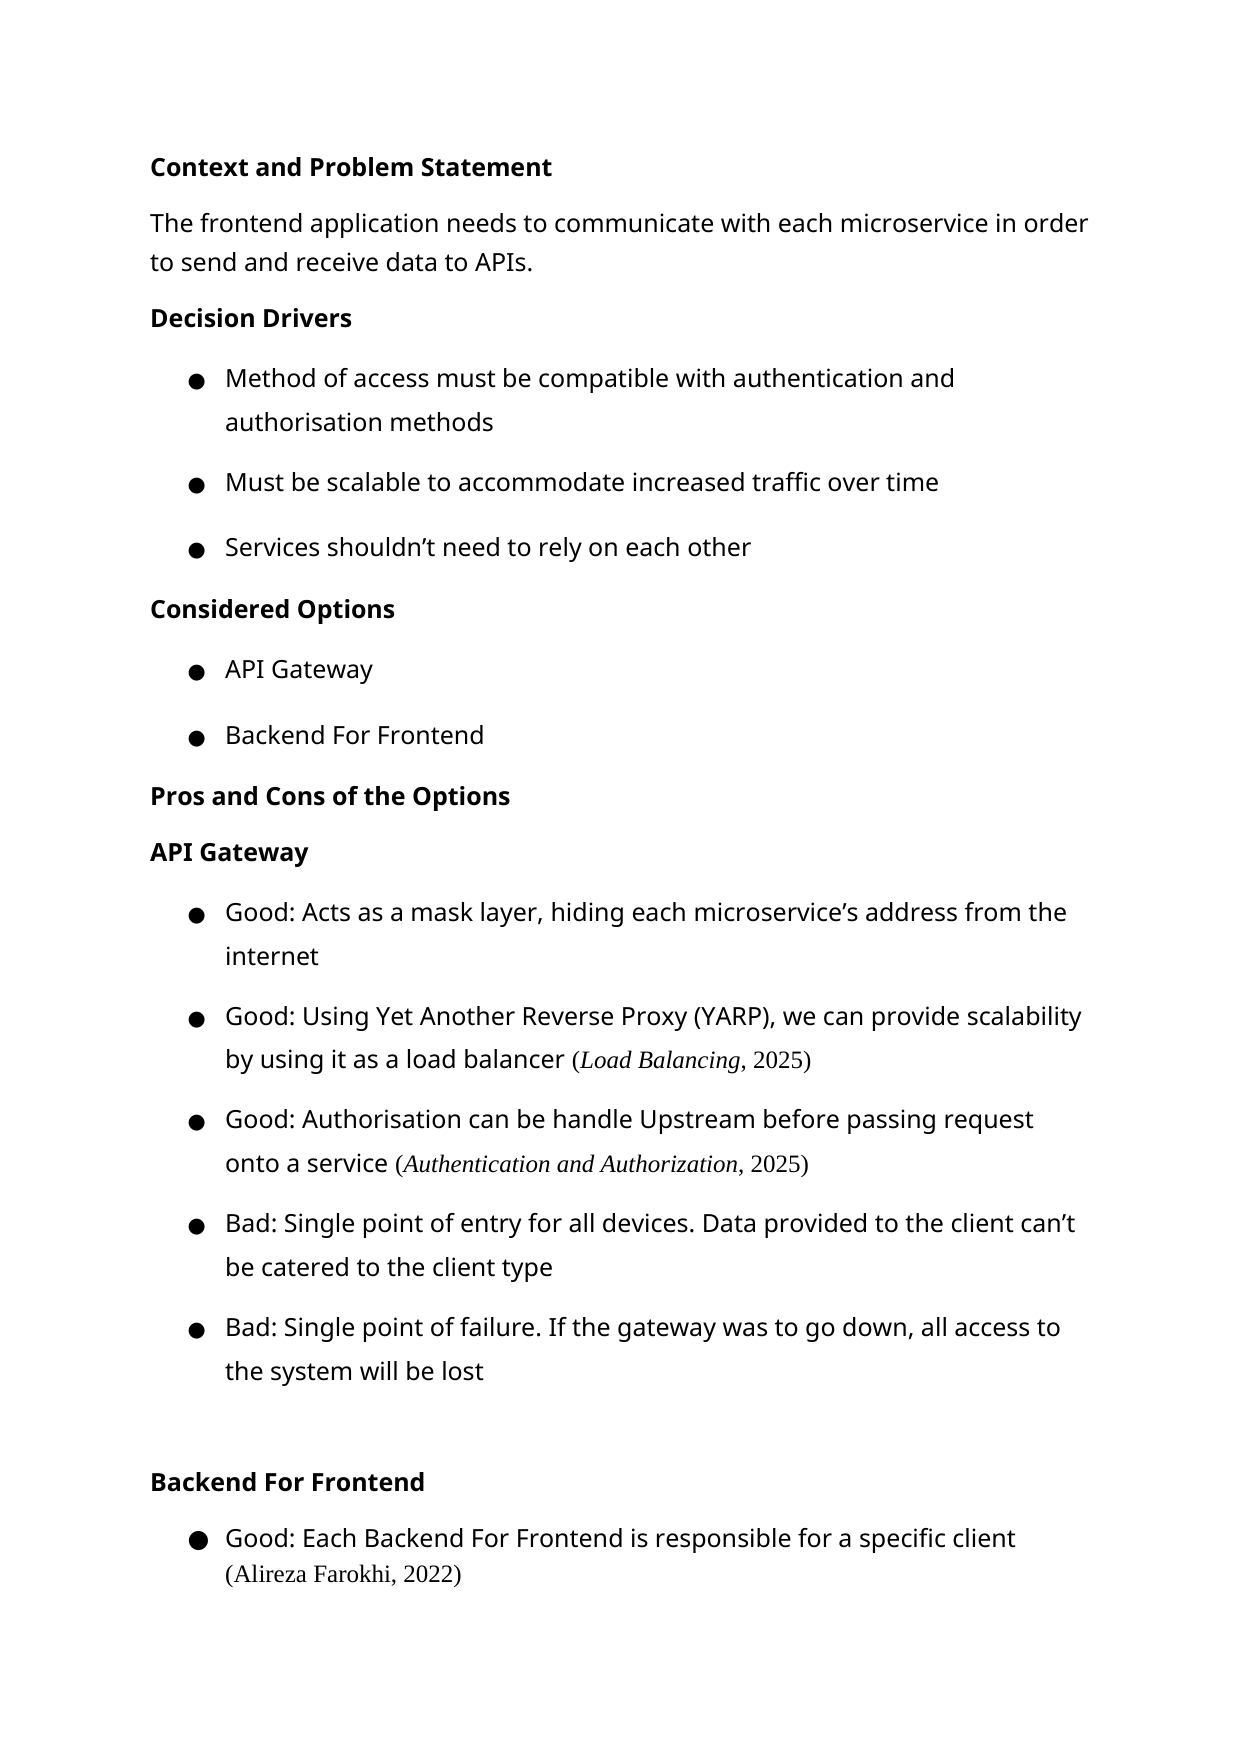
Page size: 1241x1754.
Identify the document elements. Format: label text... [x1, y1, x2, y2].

list Must be scalable to accommodate increased traffic over time [187, 460, 1090, 503]
text The frontend application needs to communicate with each microservice in order to send and receive data to APIs. [150, 206, 1090, 279]
list API Gateway [187, 648, 1090, 690]
list Good: Each Backend For Frontend is responsible for a specific client (Alireza Farokhi, 2022) [187, 1521, 1090, 1588]
text API Gateway [150, 835, 1090, 869]
list Bad: Single point of entry for all devices. Data provided to the client can’t be catered to the client type [187, 1202, 1090, 1283]
list Bad: Single point of failure. If the gateway was to go down, all access to the system will be lost [187, 1305, 1090, 1387]
list Services shouldn’t need to rely on each other [187, 526, 1090, 569]
text Decision Drivers [150, 301, 1090, 335]
list Good: Using Yet Another Reverse Proxy (YARP), we can provide scalability by using it as a load balancer (Load Balancing, 2025) [187, 994, 1090, 1076]
text Pros and Cons of the Options [150, 779, 1090, 813]
text Context and Problem Statement [150, 150, 1090, 184]
list Method of access must be compatible with authentication and authorisation methods [187, 357, 1090, 438]
list Good: Authorisation can be handle Upstream before passing request onto a service (Authentication and Authorization, 2025) [187, 1098, 1090, 1180]
list Backend For Frontend [187, 713, 1090, 756]
list Good: Acts as a mask layer, hiding each microservice’s address from the internet [187, 891, 1090, 973]
text Backend For Frontend [150, 1465, 1090, 1499]
text Considered Options [150, 592, 1090, 626]
